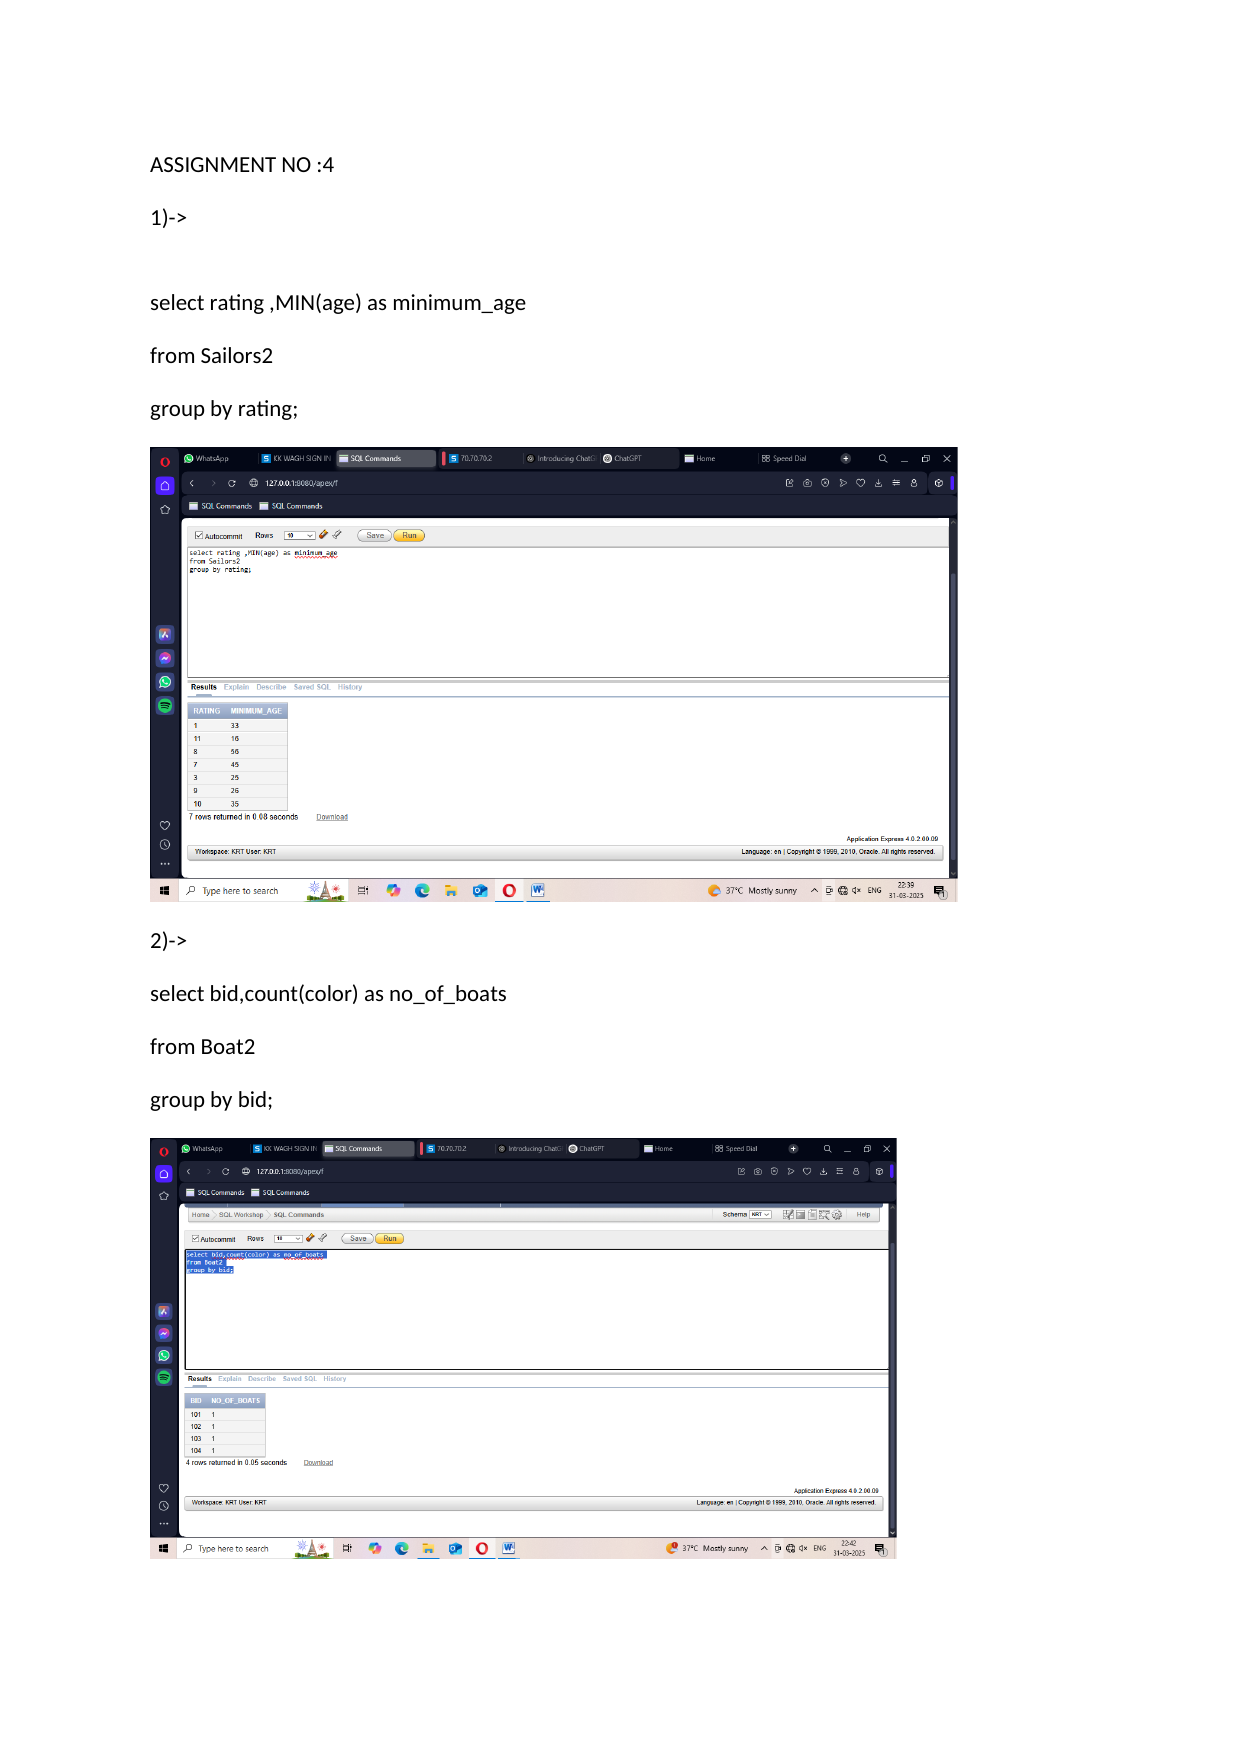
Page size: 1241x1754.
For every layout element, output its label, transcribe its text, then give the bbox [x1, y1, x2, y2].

picture [150, 447, 958, 902]
text 2)-> [150, 926, 1090, 954]
text ASSIGNMENT NO :4 [150, 150, 1090, 178]
text from Boat2 [150, 1032, 1090, 1060]
text from Sailors2 [150, 341, 1090, 369]
picture [150, 1138, 897, 1559]
text 1)-> [150, 203, 1090, 263]
text select bid,count(color) as no_of_boats [150, 979, 1090, 1007]
text select rating ,MIN(age) as minimum_age [150, 288, 1090, 316]
text group by bid; [150, 1085, 1090, 1113]
text group by rating; [150, 394, 1090, 422]
